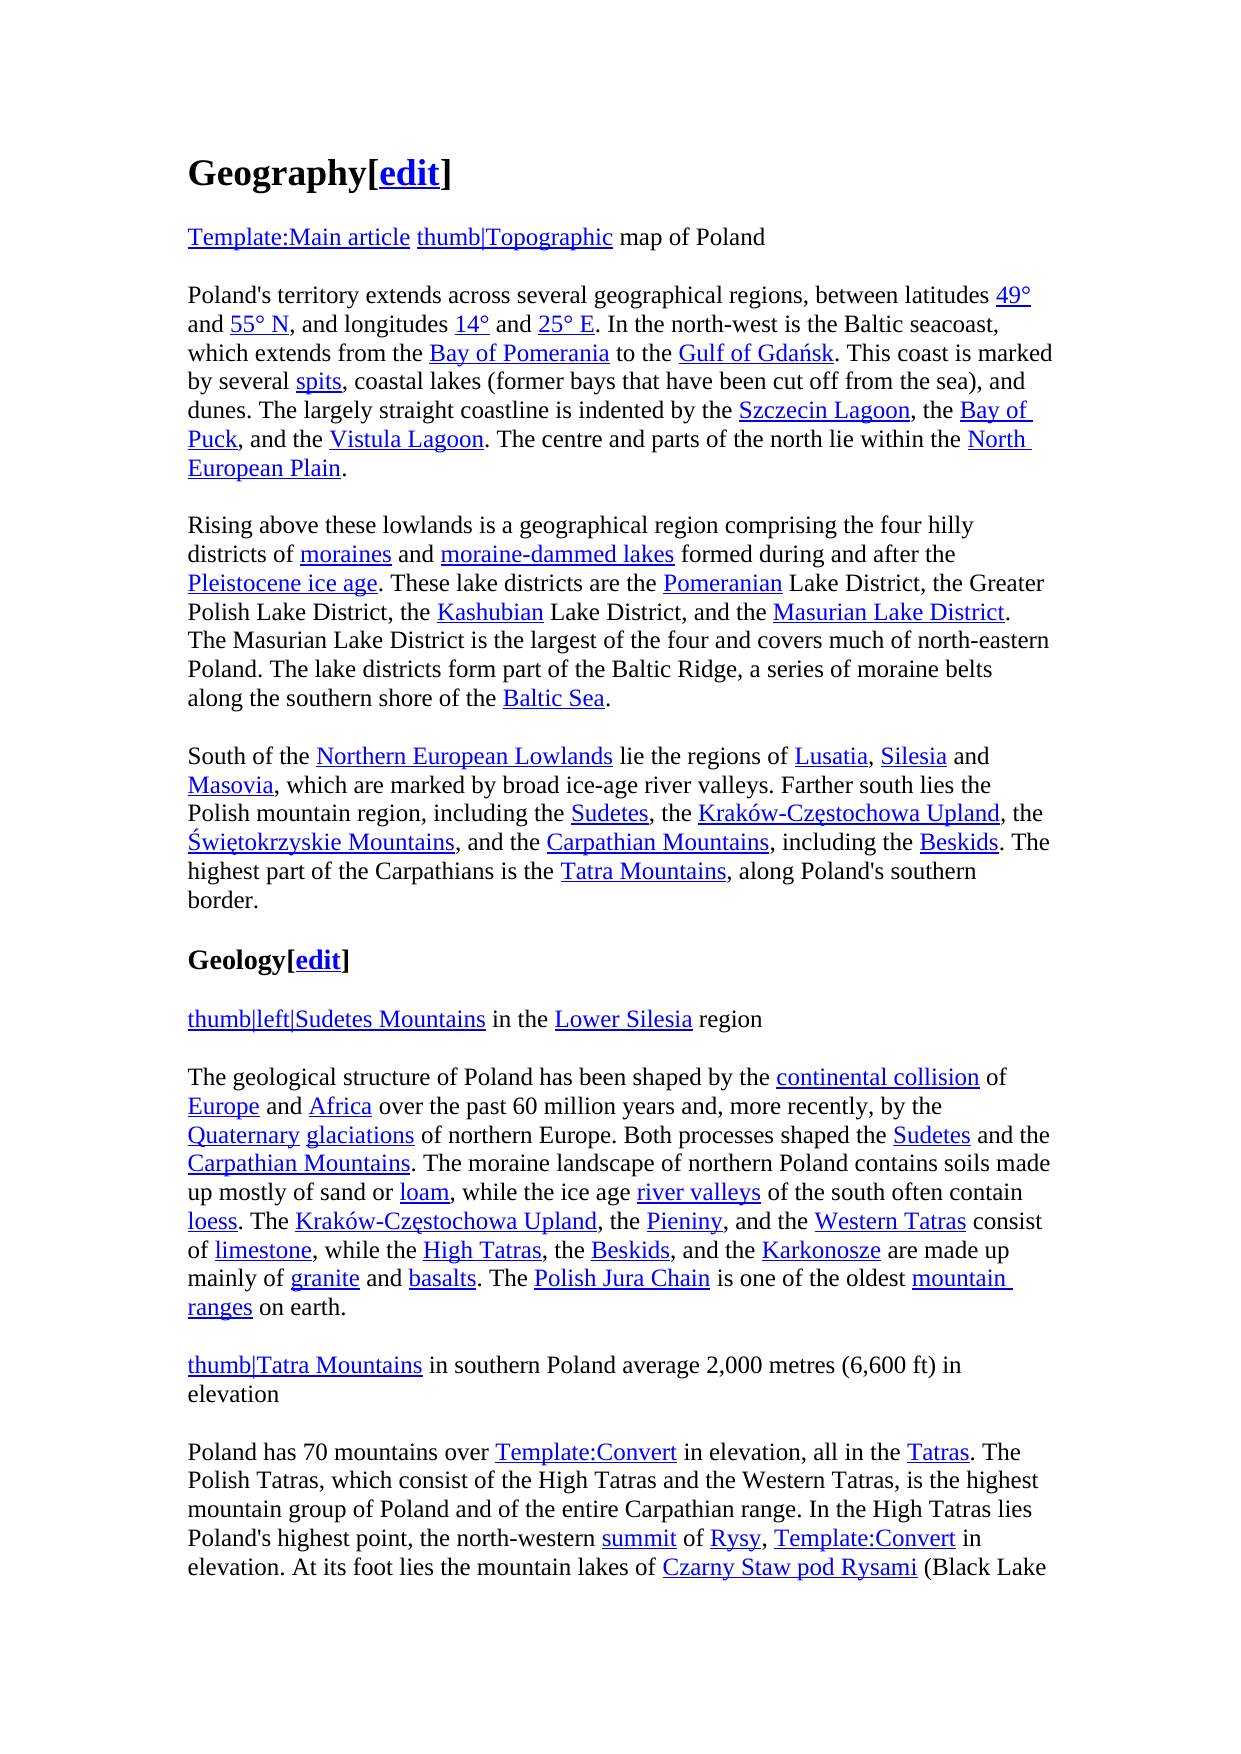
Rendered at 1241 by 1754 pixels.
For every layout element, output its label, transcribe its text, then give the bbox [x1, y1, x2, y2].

subtitle Geology[edit] [187, 943, 1053, 975]
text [187, 1437, 1053, 1581]
text Poland's territory extends across several geographical regions, between latitudes 49° and 55° N, and longitudes 14° and 25° E. In the north-west is the Baltic seacoast, which extends from the Bay of Pomerania to the Gulf of Gdańsk. This coast is marked by several spits, coastal lakes (former bays that have been cut off from the sea), and dunes. The largely straight coastline is indented by the Szczecin Lagoon, the Bay of Puck, and the Vistula Lagoon. The centre and parts of the north lie within the North European Plain. [187, 280, 1053, 481]
text Rising above these lowlands is a geographical region comprising the four hilly districts of moraines and moraine-dammed lakes formed during and after the Pleistocene ice age. These lake districts are the Pomeranian Lake District, the Greater Polish Lake District, the Kashubian Lake District, and the Masurian Lake District. The Masurian Lake District is the largest of the four and covers much of north-eastern Poland. The lake districts form part of the Baltic Ridge, a series of moraine belts along the southern shore of the Baltic Sea. [187, 511, 1053, 712]
text The geological structure of Poland has been shaped by the continental collision of Europe and Africa over the past 60 million years and, more recently, by the Quaternary glaciations of northern Europe. Both processes shaped the Sudetes and the Carpathian Mountains. The moraine landscape of northern Poland contains soils made up mostly of sand or loam, while the ice age river valleys of the south often contain loess. The Kraków-Częstochowa Upland, the Pieniny, and the Western Tatras consist of limestone, while the High Tatras, the Beskids, and the Karkonosze are made up mainly of granite and basalts. The Polish Jura Chain is one of the oldest mountain ranges on earth. [187, 1062, 1053, 1321]
text Template:Main article thumb|Topographic map of Poland [187, 222, 1053, 251]
text thumb|Tatra Mountains in southern Poland average 2,000 metres (6,600 ft) in elevation [187, 1350, 1053, 1408]
text thumb|left|Sudetes Mountains in the Lower Silesia region [187, 1004, 1053, 1033]
text South of the Northern European Lowlands lie the regions of Lusatia, Silesia and Masovia, which are marked by broad ice-age river valleys. Farther south lies the Polish mountain region, including the Sudetes, the Kraków-Częstochowa Upland, the Świętokrzyskie Mountains, and the Carpathian Mountains, including the Beskids. The highest part of the Carpathians is the Tatra Mountains, along Poland's southern border. [187, 741, 1053, 913]
subtitle Geography[edit] [187, 150, 1053, 193]
